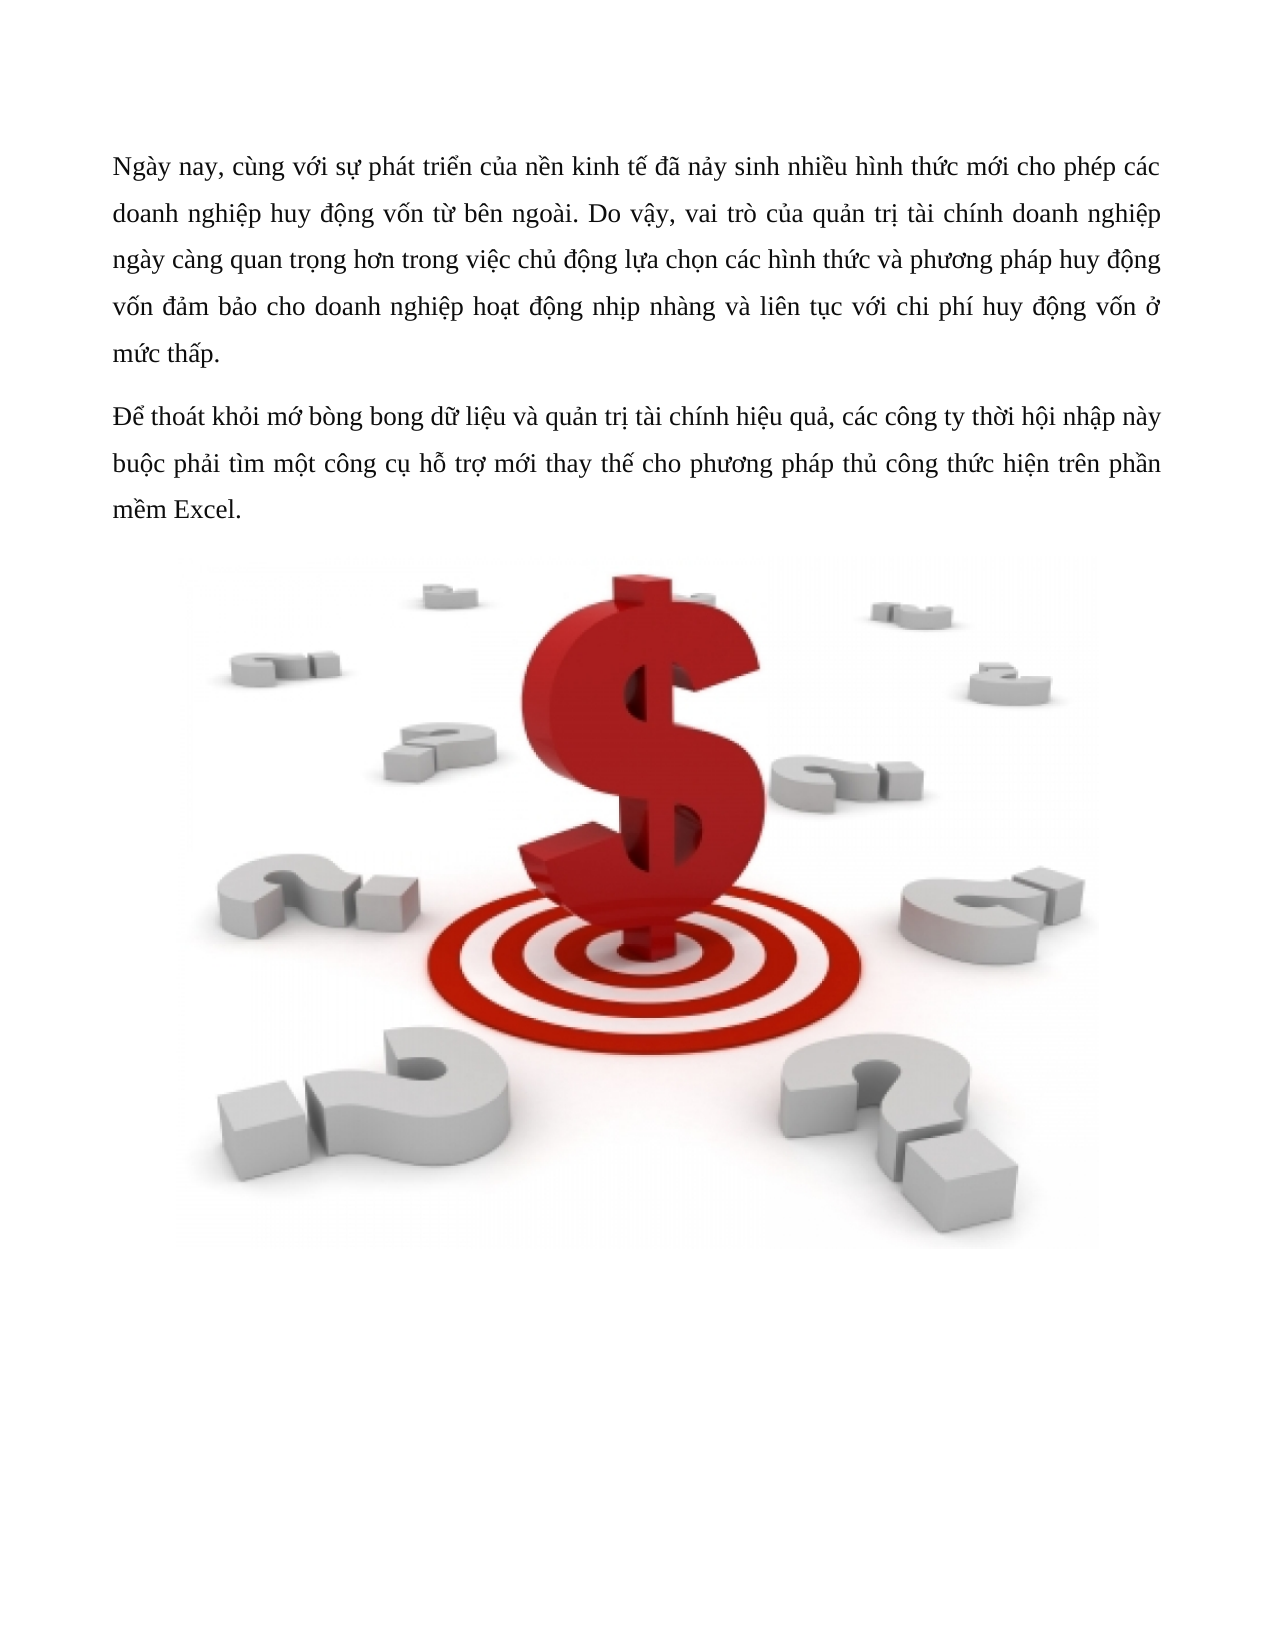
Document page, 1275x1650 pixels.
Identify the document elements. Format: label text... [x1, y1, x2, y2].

text Để thoát khỏi mớ bòng bong dữ liệu và quản trị tài chính hiệu quả, các công ty thời hội nhập này buộc phải tìm một công cụ hỗ trợ mới thay thế cho phương pháp thủ công thức hiện trên phần mềm Excel. [112, 400, 1162, 524]
text Ngày nay, cùng với sự phát triển của nền kinh tế đã nảy sinh nhiều hình thức mới cho phép các doanh nghiệp huy động vốn từ bên ngoài. Do vậy, vai trò của quản trị tài chính doanh nghiệp ngày càng quan trọng hơn trong việc chủ động lựa chọn các hình thức và phương pháp huy động vốn đảm bảo cho doanh nghiệp hoạt động nhịp nhàng và liên tục với chi phí huy động vốn ở mức thấp. [112, 150, 1162, 368]
picture [176, 556, 1099, 1249]
